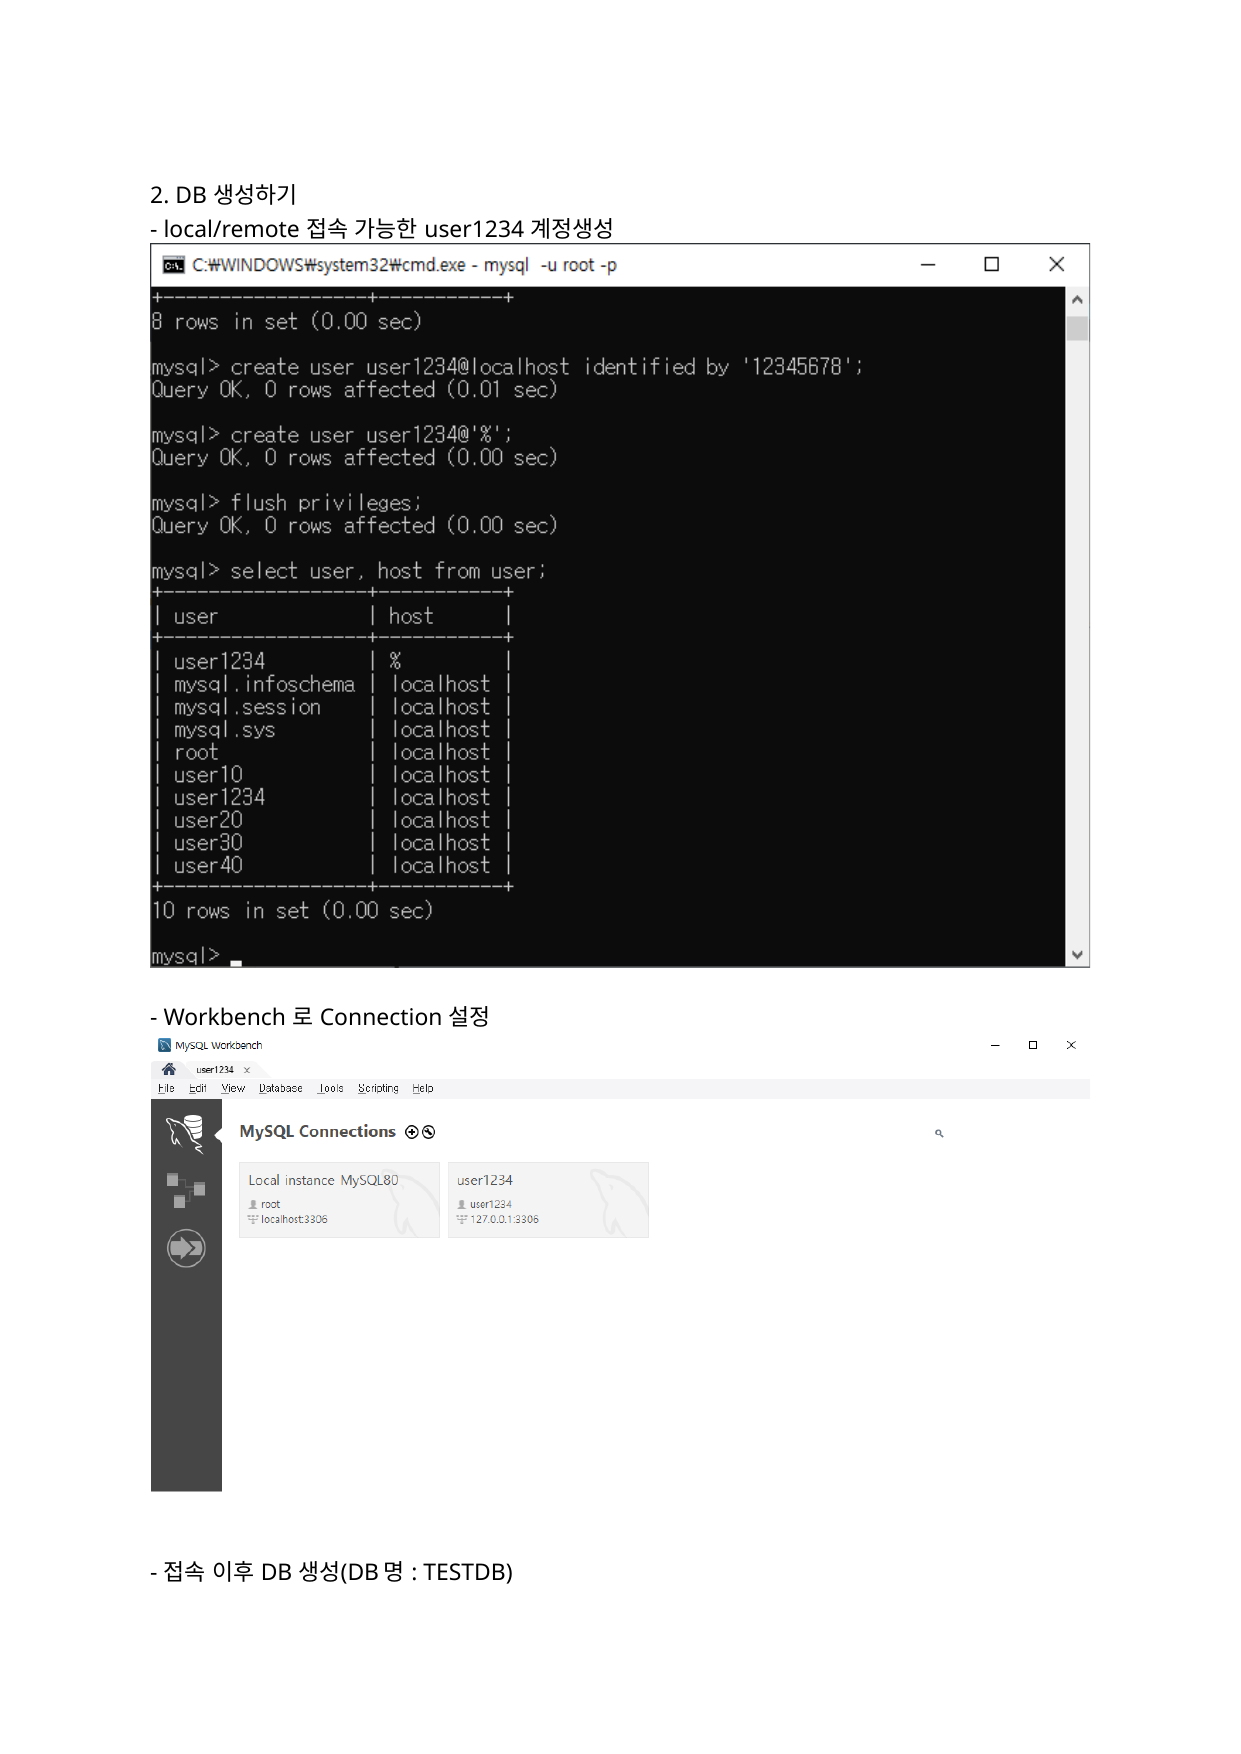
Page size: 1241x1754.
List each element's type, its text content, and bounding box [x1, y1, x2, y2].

text - 접속 이후 DB 생성(DB명 : TESTDB) [150, 1554, 1090, 1587]
text 2. DB 생성하기 [150, 177, 1090, 211]
text - local/remote 접속 가능한 user1234 계정생성 [150, 211, 1090, 243]
text - Workbench 로 Connection 설정 [150, 999, 1090, 1032]
picture [150, 243, 1091, 968]
picture [150, 1032, 1091, 1492]
